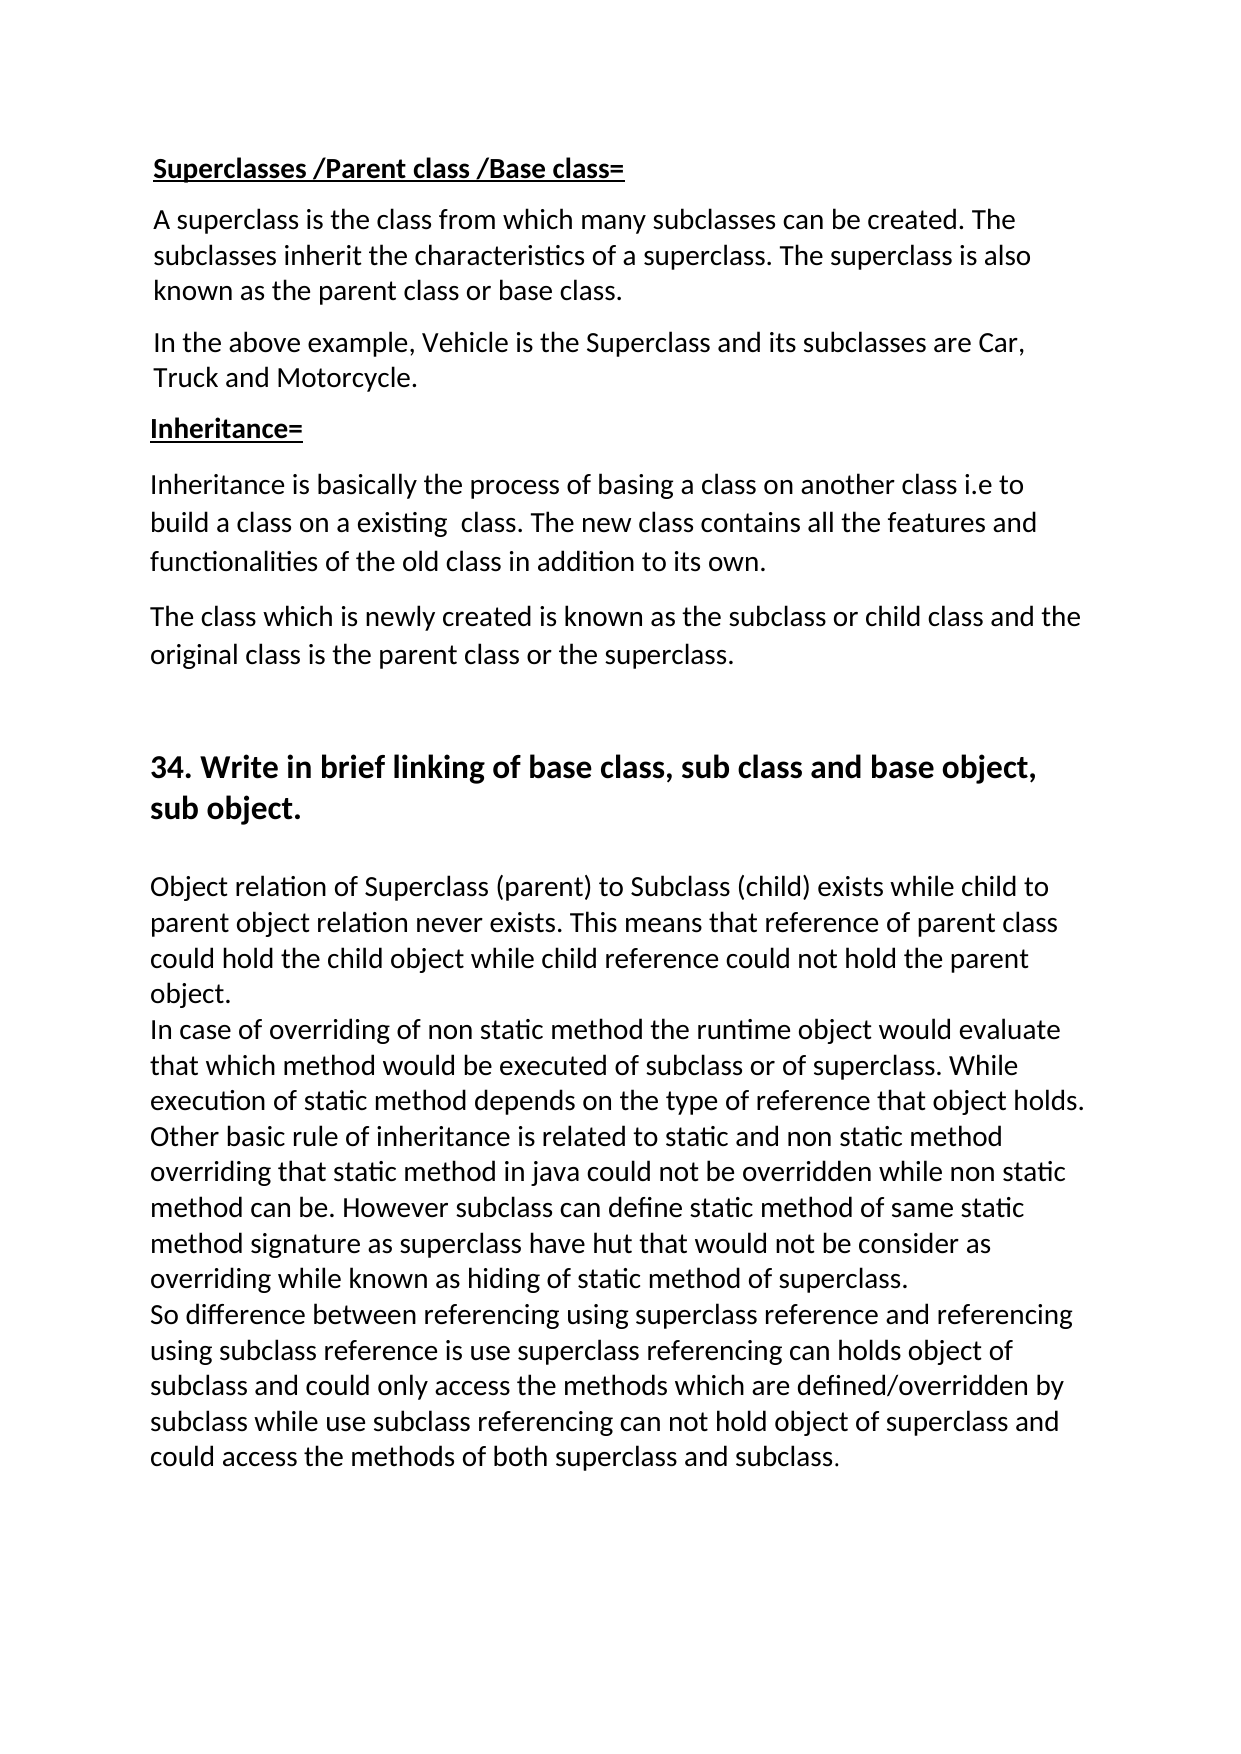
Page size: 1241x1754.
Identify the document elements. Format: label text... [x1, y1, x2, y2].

text In case of overriding of non static method the runtime object would evaluate that which method would be executed of subclass or of superclass. While execution of static method depends on the type of reference that object holds. [150, 1011, 1090, 1118]
text A superclass is the class from which many subclasses can be created. The subclasses inherit the characteristics of a superclass. The superclass is also known as the parent class or base class. [153, 201, 1087, 308]
text Superclasses /Parent class /Base class= [153, 150, 1087, 186]
text Other basic rule of inheritance is related to static and non static method overriding that static method in java could not be overridden while non static method can be. However subclass can define static method of same static method signature as superclass have hut that would not be consider as overriding while known as hiding of static method of superclass. [150, 1118, 1090, 1296]
text Inheritance= [150, 411, 1090, 446]
text In the above example, Vehicle is the Superclass and its subclasses are Car, Truck and Motorcycle. [153, 324, 1087, 395]
text The class which is newly created is known as the subclass or child class and the original class is the parent class or the superclass. [150, 598, 1090, 672]
text So difference between referencing using superclass reference and referencing using subclass reference is use superclass referencing can holds object of subclass and could only access the methods which are defined/overridden by subclass while use subclass referencing can not hold object of superclass and could access the methods of both superclass and subclass. [150, 1296, 1090, 1474]
text Object relation of Superclass (parent) to Subclass (child) exists while child to parent object relation never exists. This means that reference of parent class could hold the child object while child reference could not hold the parent object. [150, 868, 1090, 1011]
text Inheritance is basically the process of basing a class on another class i.e to build a class on a existing class. The new class contains all the features and functionalities of the old class in addition to its own. [150, 466, 1090, 578]
text 34. Write in brief linking of base class, sub class and base object, sub object. [150, 746, 1090, 828]
